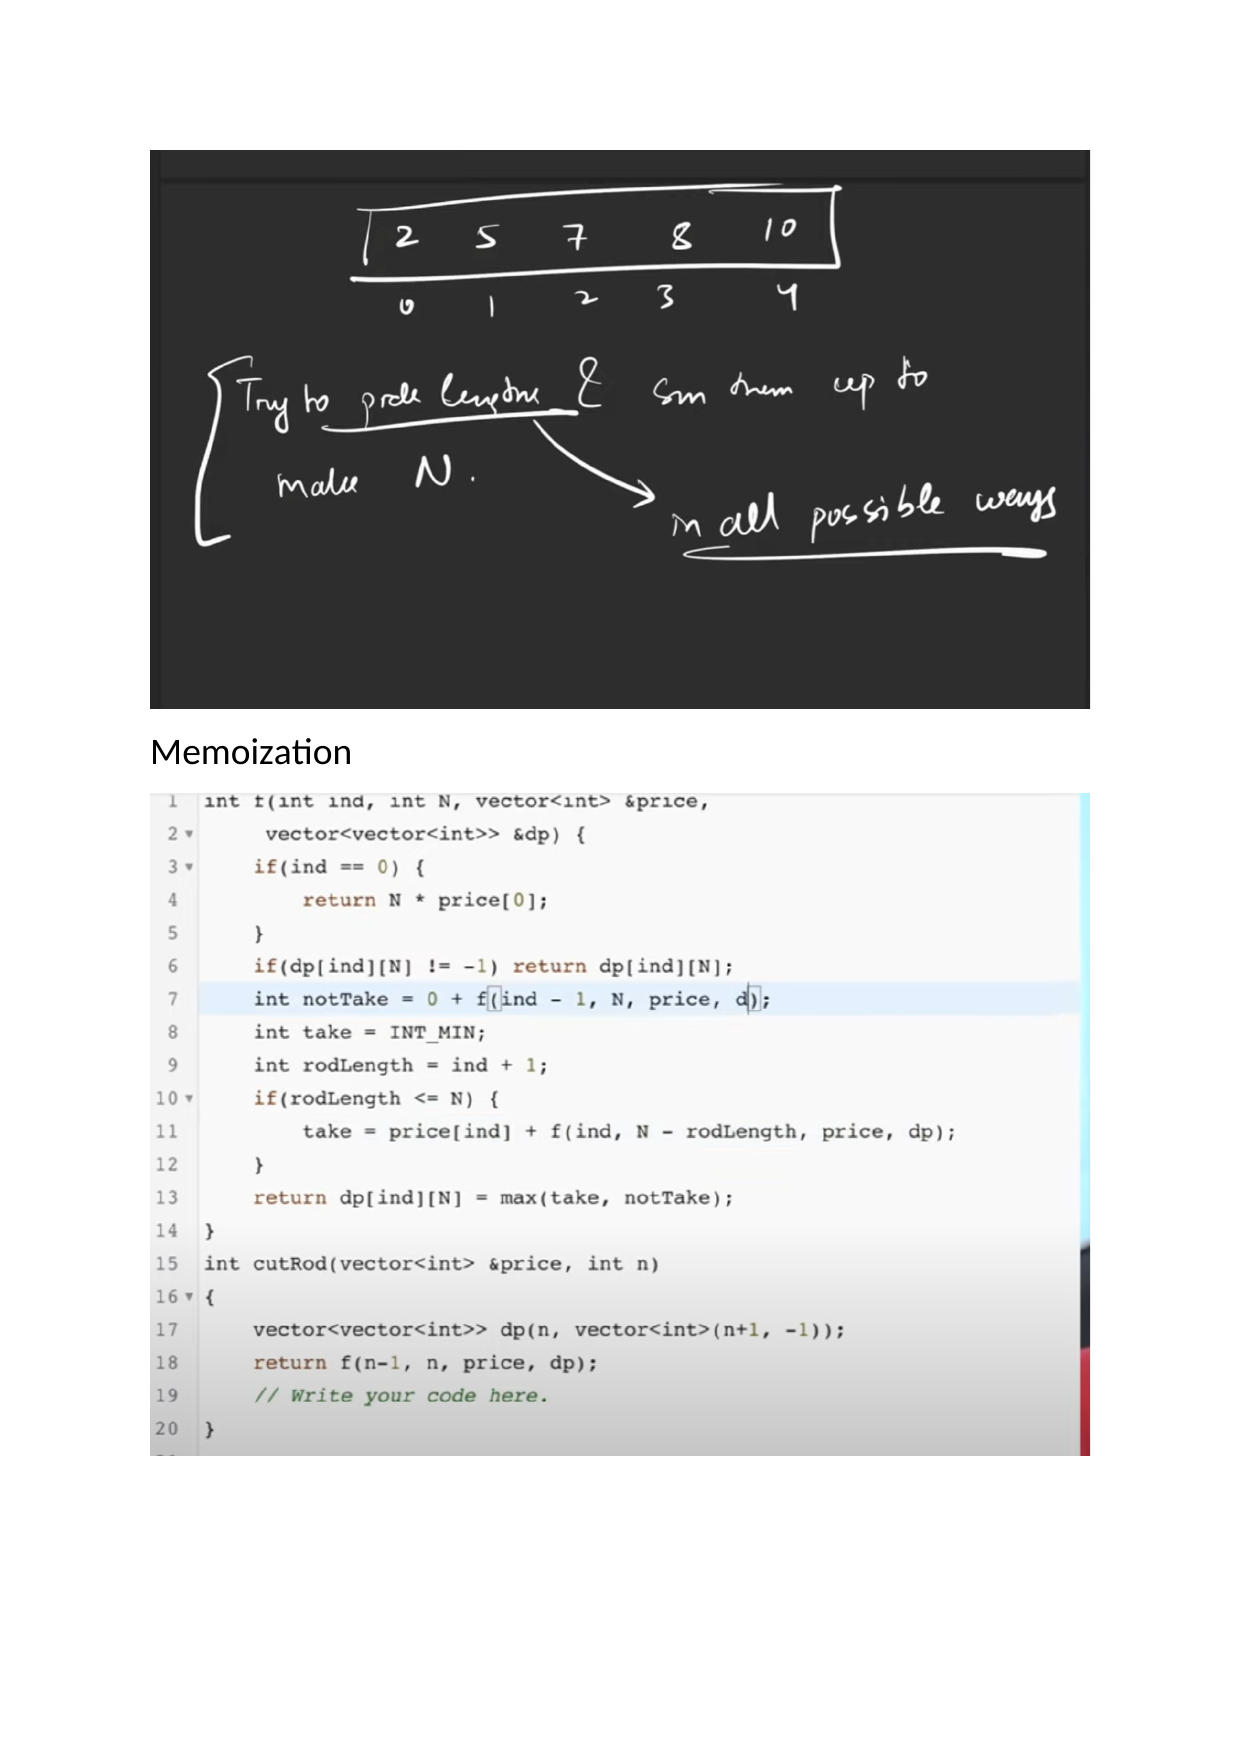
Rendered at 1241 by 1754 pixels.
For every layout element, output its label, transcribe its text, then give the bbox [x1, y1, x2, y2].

text Memoization [150, 728, 1090, 773]
picture [150, 150, 1091, 709]
picture [150, 793, 1091, 1456]
